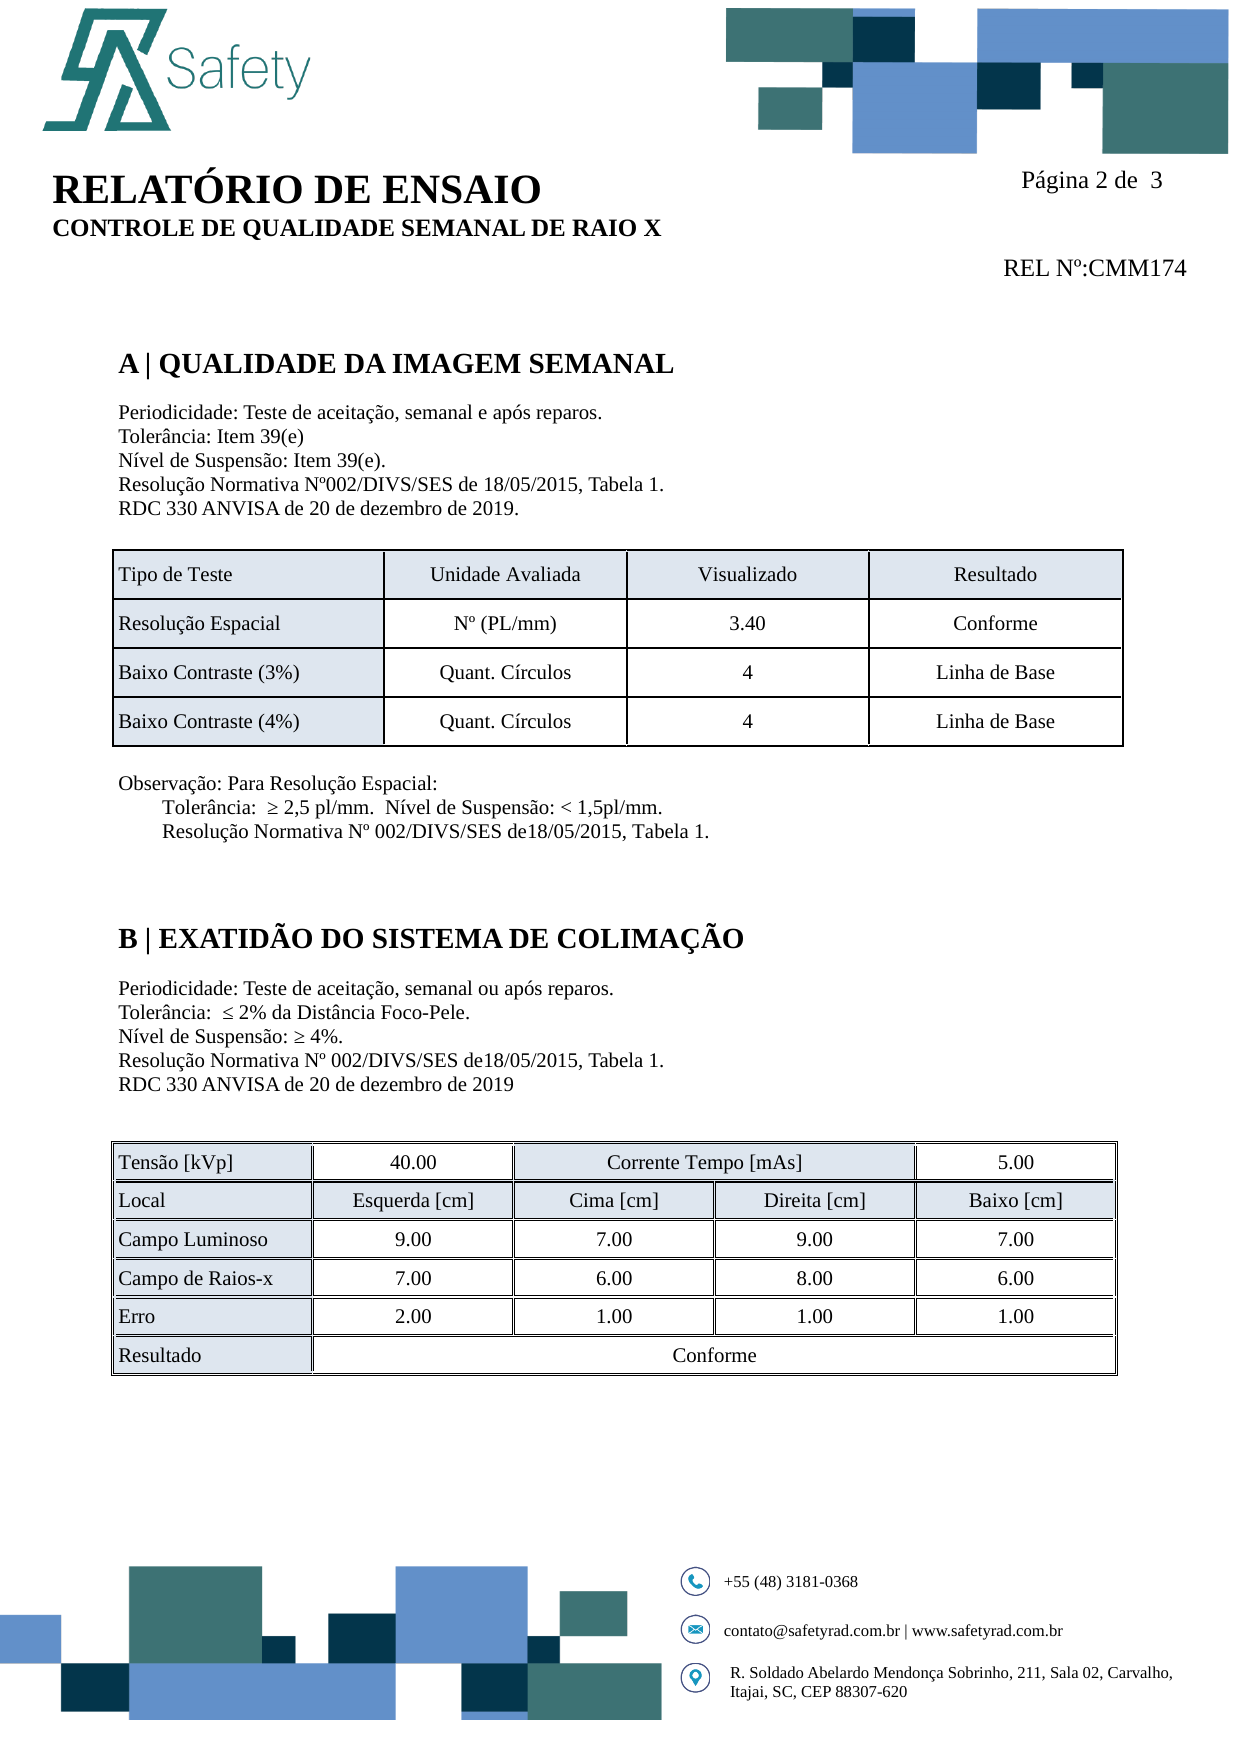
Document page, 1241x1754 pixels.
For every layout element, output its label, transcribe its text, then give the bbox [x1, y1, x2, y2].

picture [725, 8, 1229, 154]
table_cell Esquerda [cm] [314, 1183, 512, 1218]
table_cell Nº (PL/mm) [385, 600, 626, 647]
table_header Visualizado [628, 551, 868, 598]
table_cell 7.00 [314, 1260, 512, 1295]
table_cell Quant. Círculos [385, 649, 626, 696]
table_header Resultado [870, 551, 1122, 598]
picture [680, 1614, 710, 1644]
text RDC 330 ANVISA de 20 de dezembro de 2019. [118, 496, 1122, 520]
list Tolerância: ≥ 2,5 pl/mm. Nível de Suspensão: < 1,5pl/mm. [162, 795, 1226, 819]
text Observação: Para Resolução Espacial: [118, 771, 1228, 795]
table_cell 7.00 [515, 1221, 713, 1257]
text Nível de Suspensão: ≥ 4%. [118, 1024, 1226, 1048]
picture [42, 8, 311, 131]
text Resolução Normativa Nº002/DIVS/SES de 18/05/2015, Tabela 1. [118, 472, 1122, 496]
table_header 5.00 [915, 1144, 1115, 1179]
picture [680, 1663, 710, 1693]
table_cell 1.00 [915, 1295, 1116, 1334]
table_cell 9.00 [716, 1221, 914, 1257]
table_cell Campo Luminoso [113, 1218, 313, 1257]
table_cell 1.00 [716, 1299, 914, 1334]
table_cell Quant. Círculos [384, 698, 627, 745]
table_header Corrente Tempo [mAs] [514, 1144, 915, 1179]
text Nível de Suspensão: Item 39(e). [118, 448, 1122, 472]
table_cell Linha de Base [868, 696, 1122, 745]
table_cell Local [113, 1179, 313, 1218]
text Periodicidade: Teste de aceitação, semanal e após reparos. [118, 400, 1122, 424]
table_cell Resolução Espacial [114, 600, 383, 647]
table_cell 4 [627, 698, 868, 745]
table_cell 6.00 [515, 1260, 713, 1295]
table_cell Baixo Contraste (3%) [114, 649, 383, 696]
table_cell Campo de Raios-x [114, 1257, 311, 1295]
table_cell 3.40 [628, 600, 868, 647]
table_cell 8.00 [716, 1260, 914, 1295]
table_cell 7.00 [915, 1218, 1116, 1257]
text Tolerância: ≤ 2% da Distância Foco-Pele. [118, 999, 1226, 1024]
table_header Tipo de Teste [114, 551, 383, 598]
text Resolução Normativa Nº 002/DIVS/SES de18/05/2015, Tabela 1. [118, 1048, 1226, 1072]
table_cell 4 [628, 649, 868, 696]
list Resolução Normativa Nº 002/DIVS/SES de18/05/2015, Tabela 1. [162, 819, 1226, 843]
text B | EXATIDÃO DO SISTEMA DE COLIMAÇÃO [118, 921, 1122, 955]
text RDC 330 ANVISA de 20 de dezembro de 2019 [118, 1072, 1226, 1096]
table_cell Direita [cm] [716, 1183, 914, 1218]
table_cell 6.00 [917, 1257, 1115, 1295]
table_cell 1.00 [515, 1299, 713, 1334]
table_cell Conforme [313, 1334, 1116, 1373]
picture [0, 1566, 662, 1720]
table_cell Baixo Contraste (4%) [114, 698, 384, 745]
table_cell Conforme [870, 598, 1122, 647]
table_cell Cima [cm] [515, 1183, 713, 1218]
table_cell 9.00 [314, 1221, 512, 1257]
table_cell Resultado [113, 1334, 313, 1373]
text Periodicidade: Teste de aceitação, semanal ou após reparos. [118, 976, 1226, 999]
picture [680, 1566, 710, 1596]
text A | QUALIDADE DA IMAGEM SEMANAL [118, 346, 1122, 379]
table_header Unidade Avaliada [385, 551, 626, 598]
table_cell Linha de Base [870, 647, 1122, 696]
text Tolerância: Item 39(e) [118, 424, 1122, 448]
table_cell Erro [113, 1295, 313, 1334]
table_cell 2.00 [314, 1299, 512, 1334]
table_header Tensão [kVp] [114, 1142, 313, 1179]
table_cell Baixo [cm] [915, 1179, 1116, 1218]
table_header 40.00 [313, 1142, 514, 1179]
